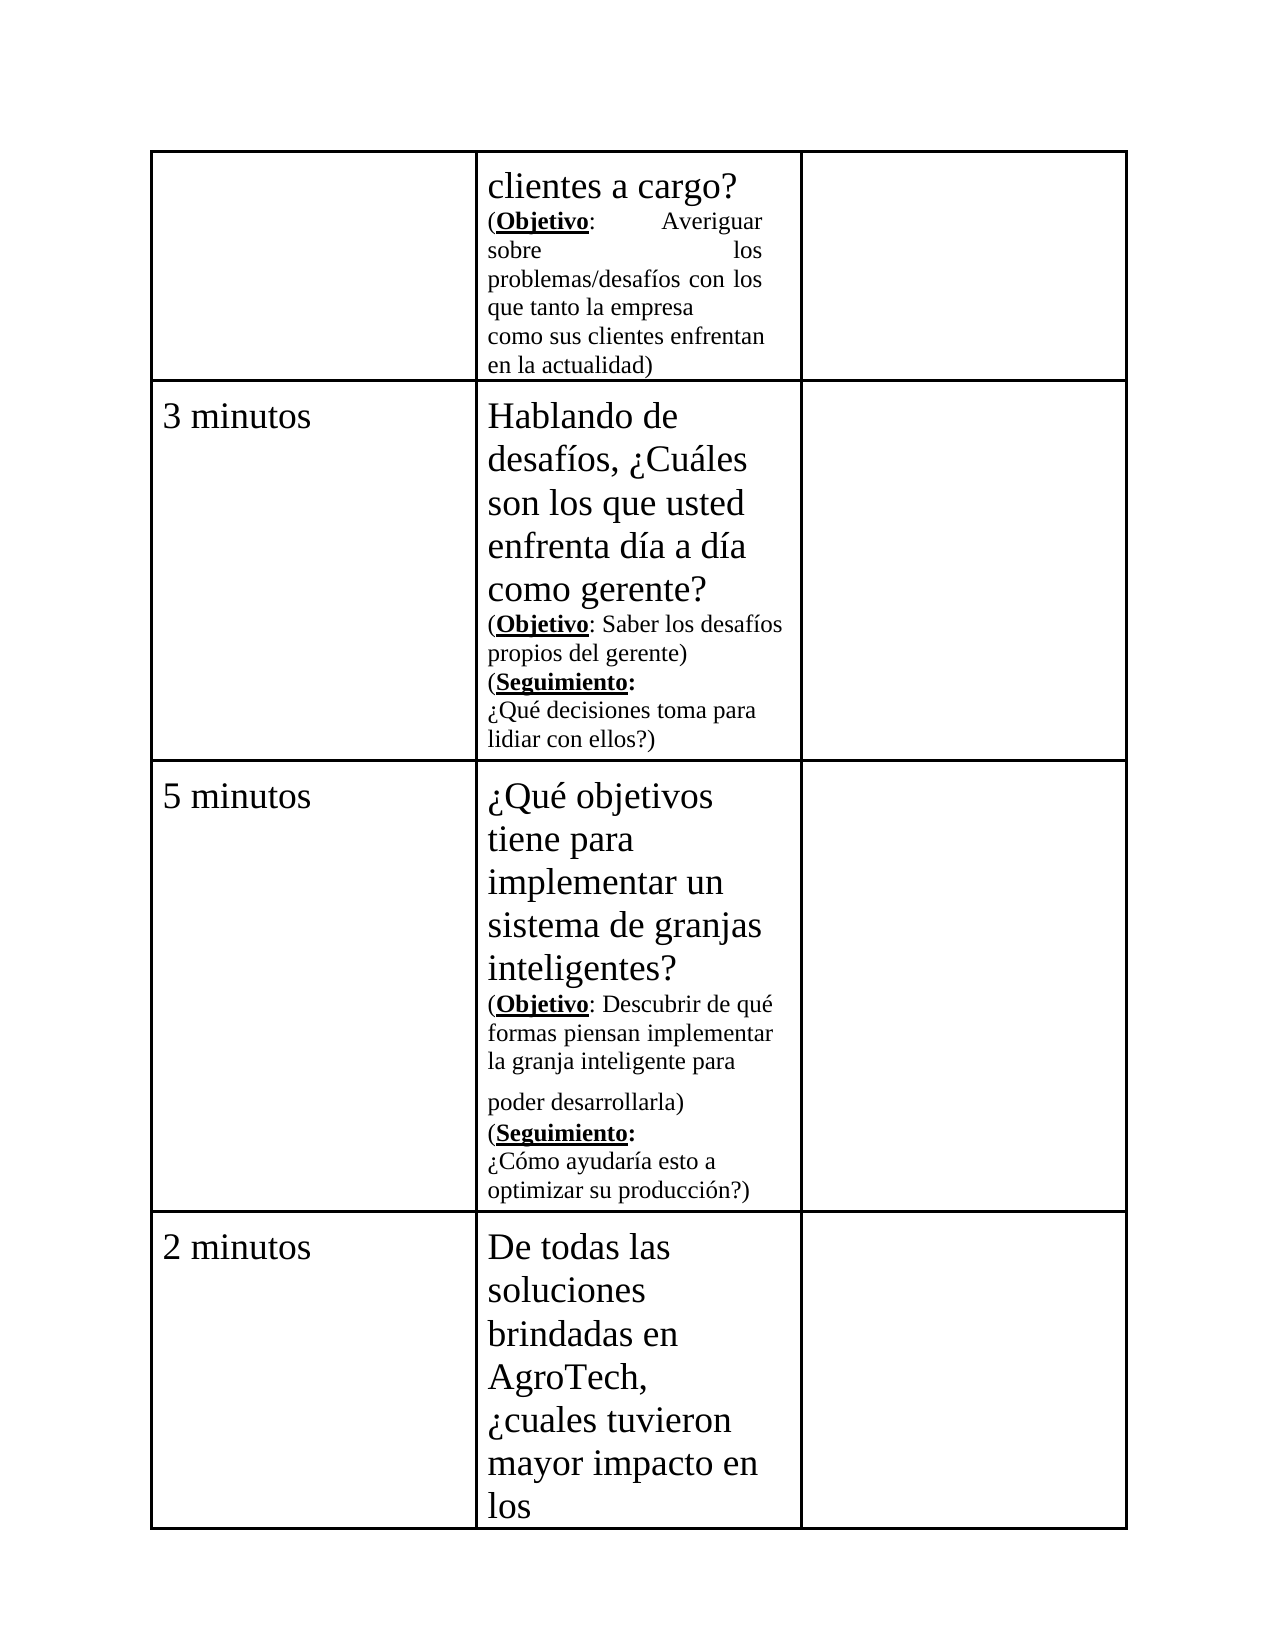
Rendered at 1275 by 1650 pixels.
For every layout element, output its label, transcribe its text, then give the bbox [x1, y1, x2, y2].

table_cell 5 minutos [153, 762, 475, 1210]
table_cell [803, 382, 1125, 759]
table_cell 3 minutos [153, 382, 475, 759]
table_cell De todas las soluciones brindadas en AgroTech, ¿cuales tuvieron mayor impacto en los [478, 1213, 800, 1527]
table_cell 2 minutos [153, 1213, 475, 1527]
table_header [803, 153, 1125, 379]
table_header [153, 153, 475, 379]
table_cell [803, 762, 1125, 1210]
table_cell [803, 1213, 1125, 1527]
table_cell ¿Qué objetivos tiene para implementar un sistema de granjas inteligentes? (Objetivo: Descubrir de qué formas piensan implementar la granja inteligente para poder desarrollarla) (Seguimiento: ¿Cómo ayudaría esto a optimizar su producción?) [478, 762, 800, 1210]
table_header clientes a cargo? (Objetivo: Averiguar sobre los problemas/desafíos con los que tanto la empresa como sus clientes enfrentan en la actualidad) [478, 153, 800, 379]
table_cell Hablando de desafíos, ¿Cuáles son los que usted enfrenta día a día como gerente? (Objetivo: Saber los desafíos propios del gerente) (Seguimiento: ¿Qué decisiones toma para lidiar con ellos?) [478, 382, 800, 759]
